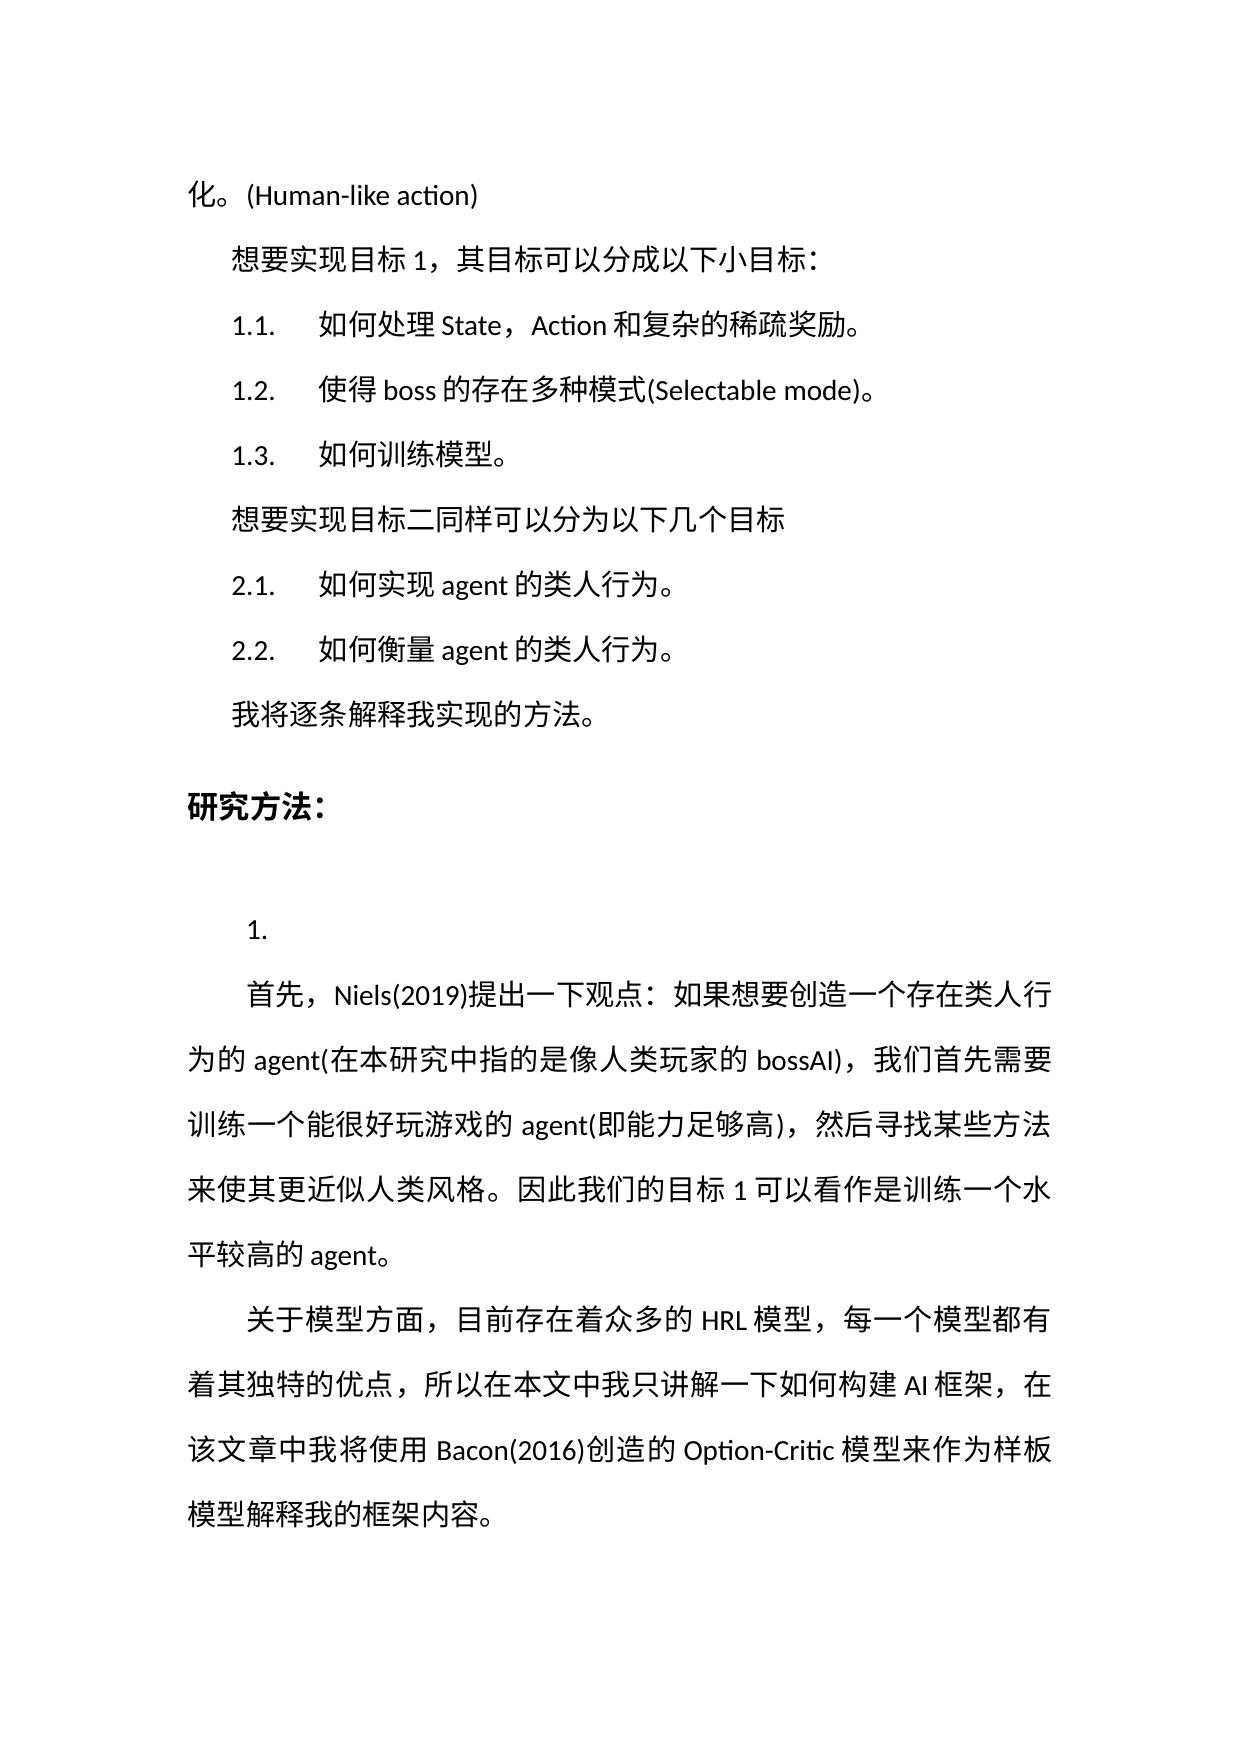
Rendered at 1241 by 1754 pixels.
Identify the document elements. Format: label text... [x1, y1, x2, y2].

list 关于模型方面，目前存在着众多的HRL模型，每一个模型都有着其独特的优点，所以在本文中我只讲解一下如何构建AI框架，在该文章中我将使用Bacon(2016)创造的Option-Critic模型来作为样板模型解释我的框架内容。 [187, 1287, 1053, 1547]
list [187, 162, 1053, 227]
list 1. [187, 897, 1053, 962]
list 想要实现目标1，其目标可以分成以下小目标： [187, 227, 1053, 292]
list 使得boss的存在多种模式(Selectable mode)。 [187, 357, 1053, 422]
list 如何实现agent的类人行为。 [187, 552, 1053, 617]
list 如何训练模型。 [187, 422, 1053, 487]
list 如何处理State，Action和复杂的稀疏奖励。 [187, 292, 1053, 357]
list 如何衡量agent的类人行为。 [187, 617, 1053, 682]
subtitle 研究方法： [187, 774, 1053, 839]
list 我将逐条解释我实现的方法。 [231, 682, 1053, 747]
list 想要实现目标二同样可以分为以下几个目标 [187, 487, 1053, 552]
list 首先，Niels(2019)提出一下观点：如果想要创造一个存在类人行为的agent(在本研究中指的是像人类玩家的bossAI)，我们首先需要训练一个能很好玩游戏的agent(即能力足够高)，然后寻找某些方法来使其更近似人类风格。因此我们的目标1可以看作是训练一个水平较高的agent。 [187, 962, 1053, 1287]
